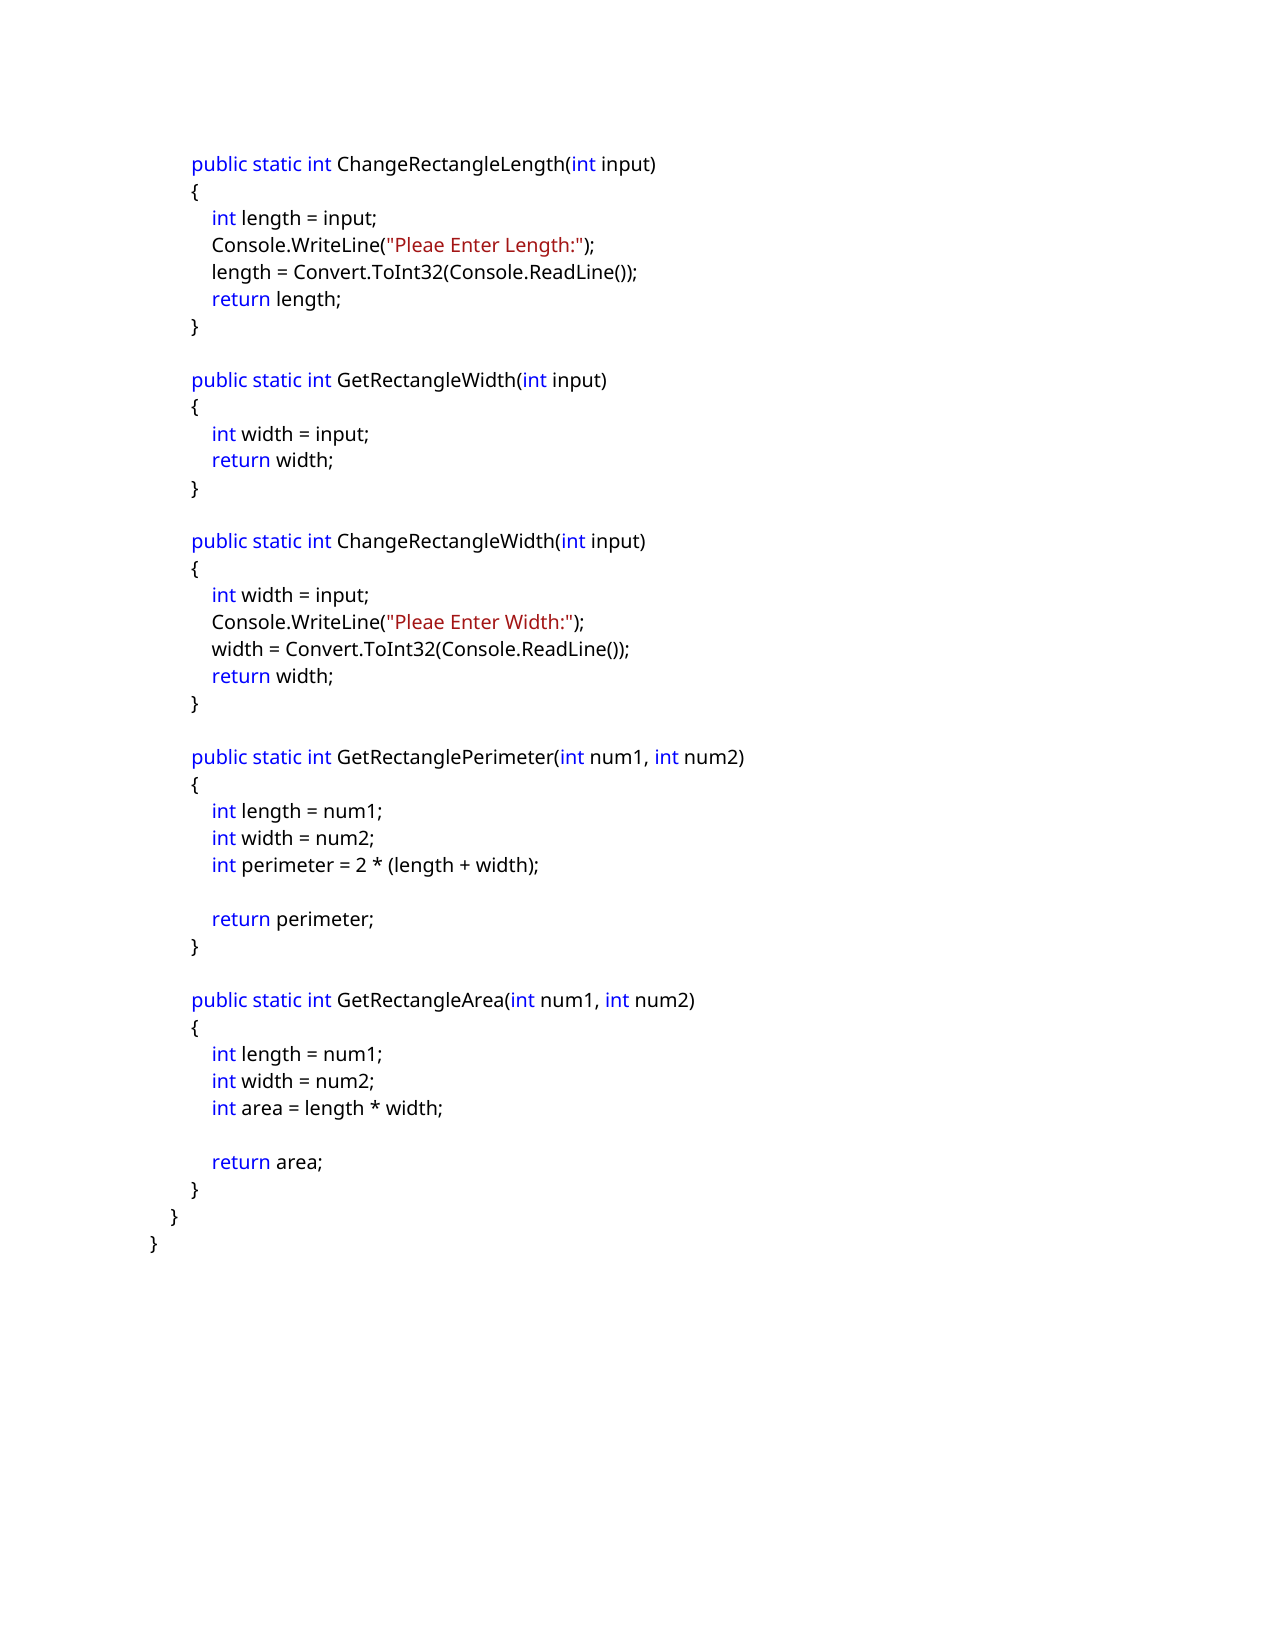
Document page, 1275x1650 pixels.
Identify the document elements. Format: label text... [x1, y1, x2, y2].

text return width; [150, 663, 1125, 689]
text } [150, 689, 1125, 717]
text Console.WriteLine("Pleae Enter Width:"); [150, 609, 1125, 636]
text } [150, 932, 1125, 959]
text public static int GetRectangleArea(int num1, int num2) [150, 986, 1125, 1013]
text length = Convert.ToInt32(Console.ReadLine()); [150, 258, 1125, 285]
text int perimeter = 2 * (length + width); [150, 851, 1125, 878]
text return length; [150, 285, 1125, 312]
text } [150, 474, 1125, 501]
text public static int ChangeRectangleWidth(int input) [150, 528, 1125, 555]
text public static int GetRectanglePerimeter(int num1, int num2) [150, 743, 1125, 771]
text { [150, 1013, 1125, 1040]
text } [150, 1229, 1125, 1256]
text return width; [150, 447, 1125, 474]
text public static int GetRectangleWidth(int input) [150, 366, 1125, 393]
text int width = num2; [150, 1067, 1125, 1094]
text int area = length * width; [150, 1094, 1125, 1121]
text int width = num2; [150, 824, 1125, 851]
text public static int ChangeRectangleLength(int input) [150, 150, 1125, 177]
text int width = input; [150, 420, 1125, 447]
text { [150, 771, 1125, 797]
text } [150, 312, 1125, 339]
text { [150, 177, 1125, 204]
text int width = input; [150, 582, 1125, 609]
text int length = num1; [150, 1040, 1125, 1067]
text return perimeter; [150, 905, 1125, 932]
text int length = num1; [150, 797, 1125, 824]
text { [150, 393, 1125, 420]
text int length = input; [150, 204, 1125, 231]
text { [150, 555, 1125, 582]
text } [150, 1175, 1125, 1202]
text return area; [150, 1148, 1125, 1175]
text Console.WriteLine("Pleae Enter Length:"); [150, 231, 1125, 258]
text width = Convert.ToInt32(Console.ReadLine()); [150, 636, 1125, 663]
text } [150, 1202, 1125, 1229]
